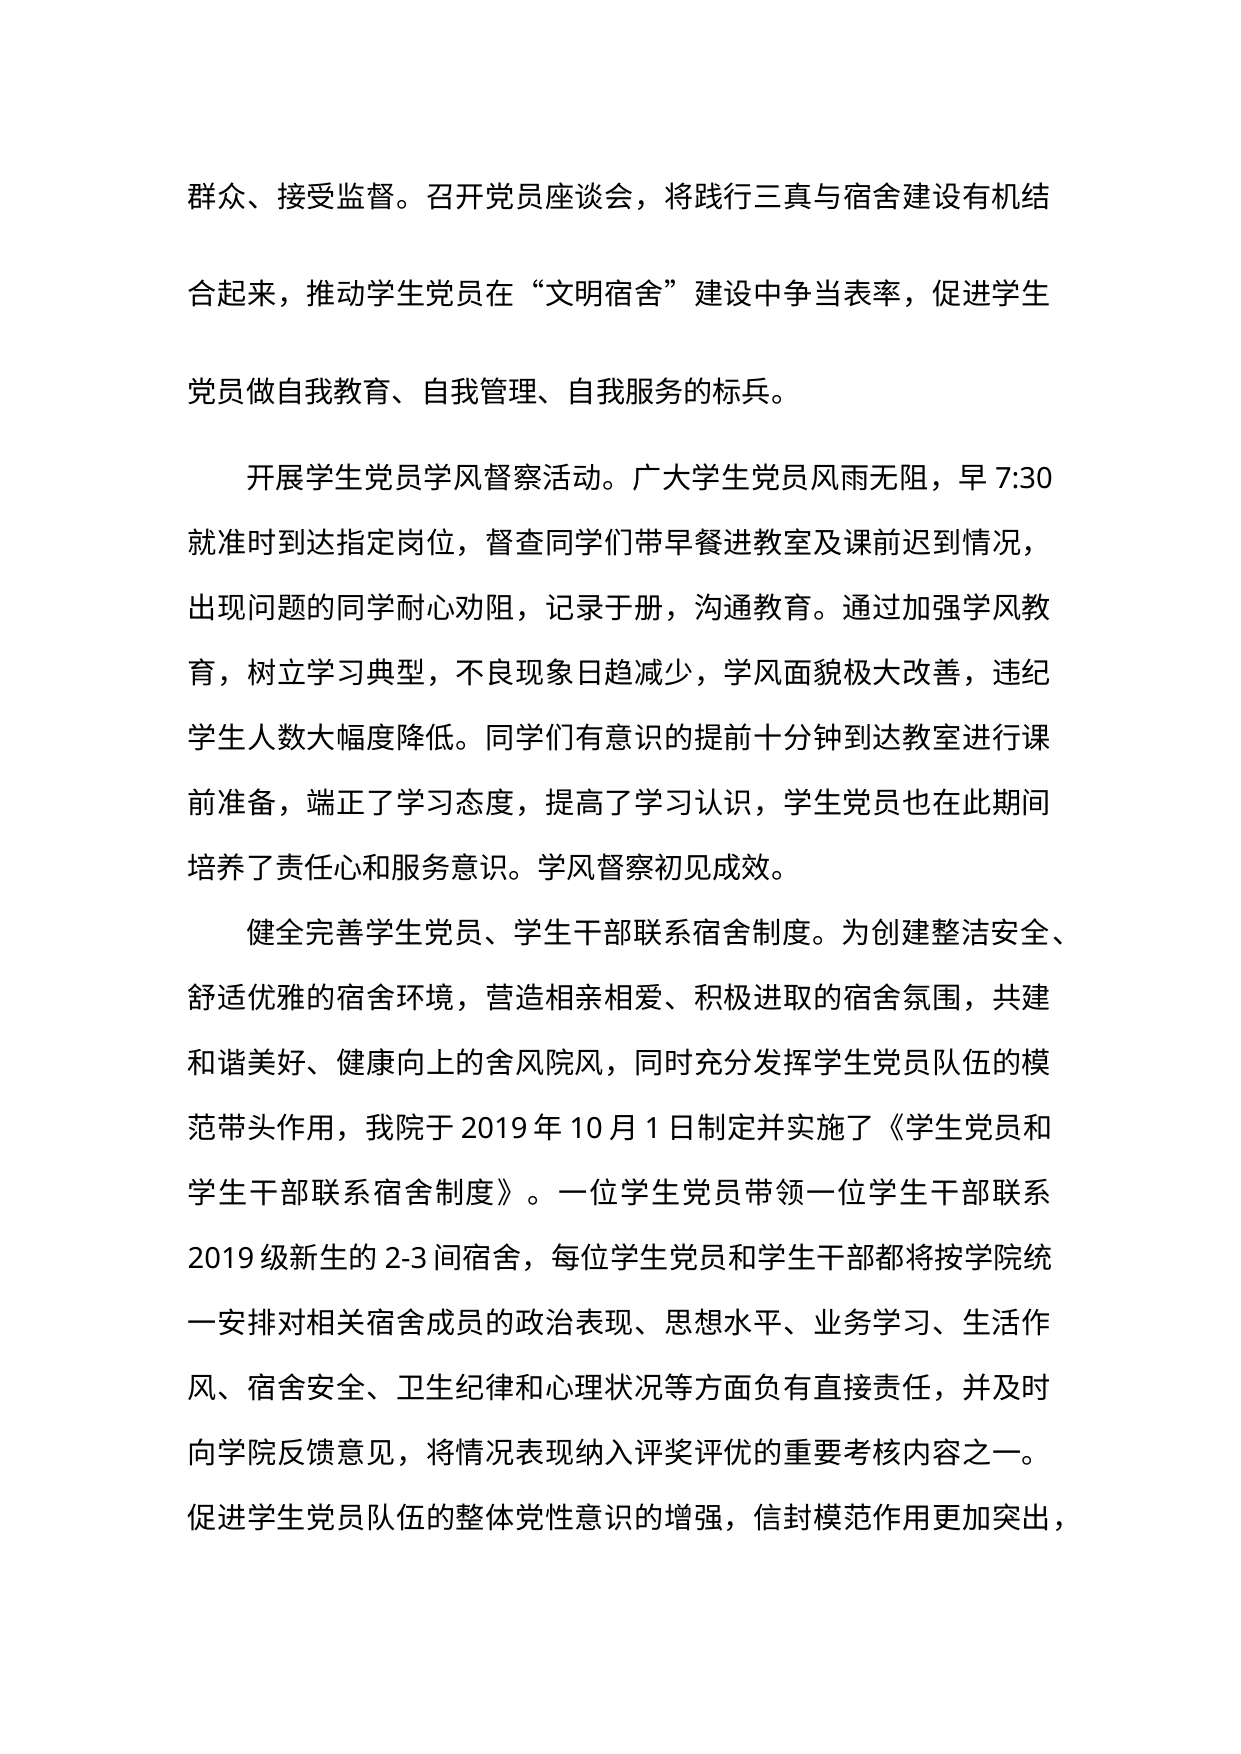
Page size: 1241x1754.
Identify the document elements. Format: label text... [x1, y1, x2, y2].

text 开展学生党员学风督察活动。广大学生党员风雨无阻，早7:30就准时到达指定岗位，督查同学们带早餐进教室及课前迟到情况，出现问题的同学耐心劝阻，记录于册，沟通教育。通过加强学风教育，树立学习典型，不良现象日趋减少，学风面貌极大改善，违纪学生人数大幅度降低。同学们有意识的提前十分钟到达教室进行课前准备，端正了学习态度，提高了学习认识，学生党员也在此期间培养了责任心和服务意识。学风督察初见成效。 [187, 443, 1053, 898]
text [187, 898, 1053, 1548]
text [187, 162, 1053, 422]
